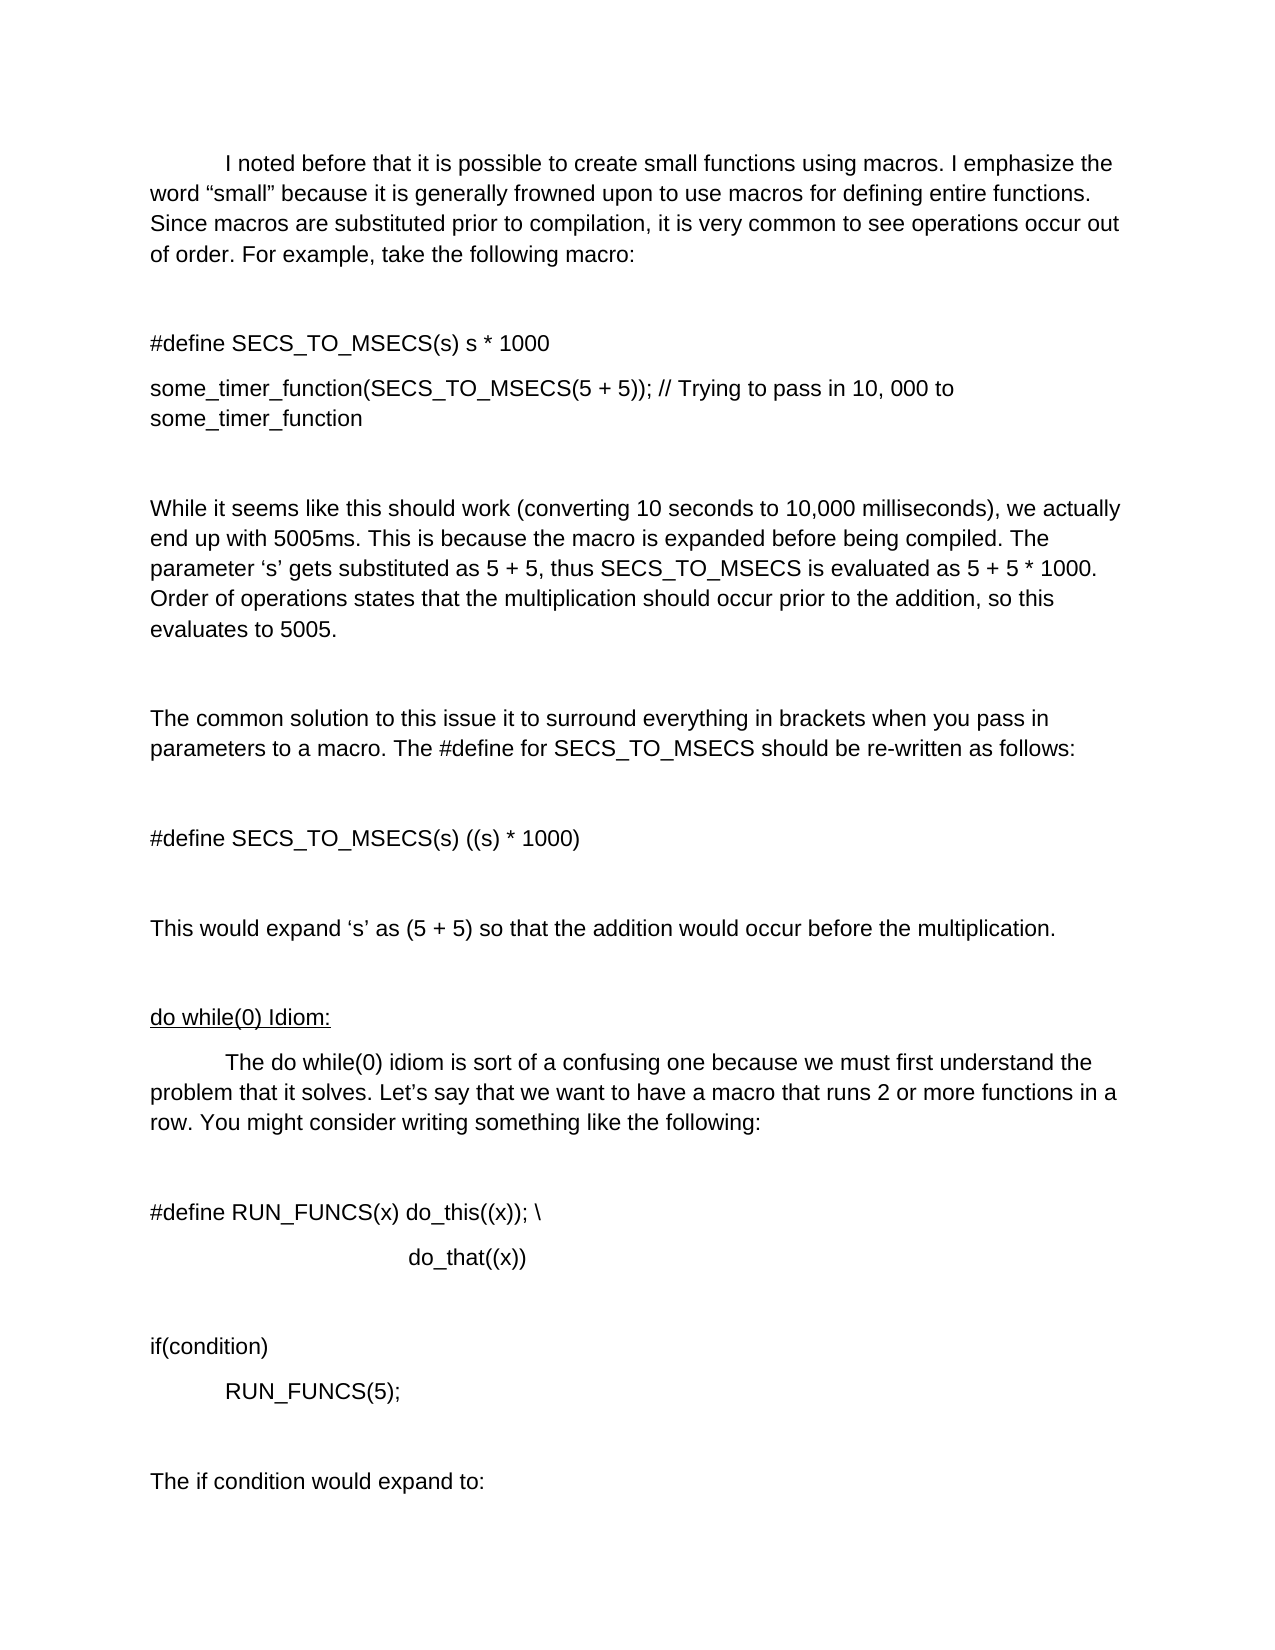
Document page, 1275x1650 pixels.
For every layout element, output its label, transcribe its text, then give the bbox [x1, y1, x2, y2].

text do while(0) Idiom: [150, 1004, 1125, 1031]
text some_timer_function(SECS_TO_MSECS(5 + 5)); // Trying to pass in 10, 000 to some_timer_function [150, 375, 1125, 432]
text This would expand ‘s’ as (5 + 5) so that the addition would occur before the multiplication. [150, 914, 1125, 941]
text While it seems like this should work (converting 10 seconds to 10,000 milliseconds), we actually end up with 5005ms. This is because the macro is expanded before being compiled. The parameter ‘s’ gets substituted as 5 + 5, thus SECS_TO_MSECS is evaluated as 5 + 5 * 1000. Order of operations states that the multiplication should occur prior to the addition, so this evaluates to 5005. [150, 495, 1125, 642]
text The common solution to this issue it to surround everything in brackets when you pass in parameters to a macro. The #define for SECS_TO_MSECS should be re-written as follows: [150, 705, 1125, 762]
text The if condition would expand to: [150, 1468, 1125, 1494]
text do_that((x)) [150, 1244, 1125, 1270]
text if(condition) [150, 1333, 1125, 1360]
text The do while(0) idiom is sort of a confusing one because we must first understand the problem that it solves. Let’s say that we want to have a macro that runs 2 or more functions in a row. You might consider writing something like the following: [150, 1049, 1125, 1136]
text #define RUN_FUNCS(x) do_this((x)); \ [150, 1199, 1125, 1225]
text #define SECS_TO_MSECS(s) s * 1000 [150, 330, 1125, 357]
text #define SECS_TO_MSECS(s) ((s) * 1000) [150, 825, 1125, 851]
text RUN_FUNCS(5); [150, 1378, 1125, 1404]
